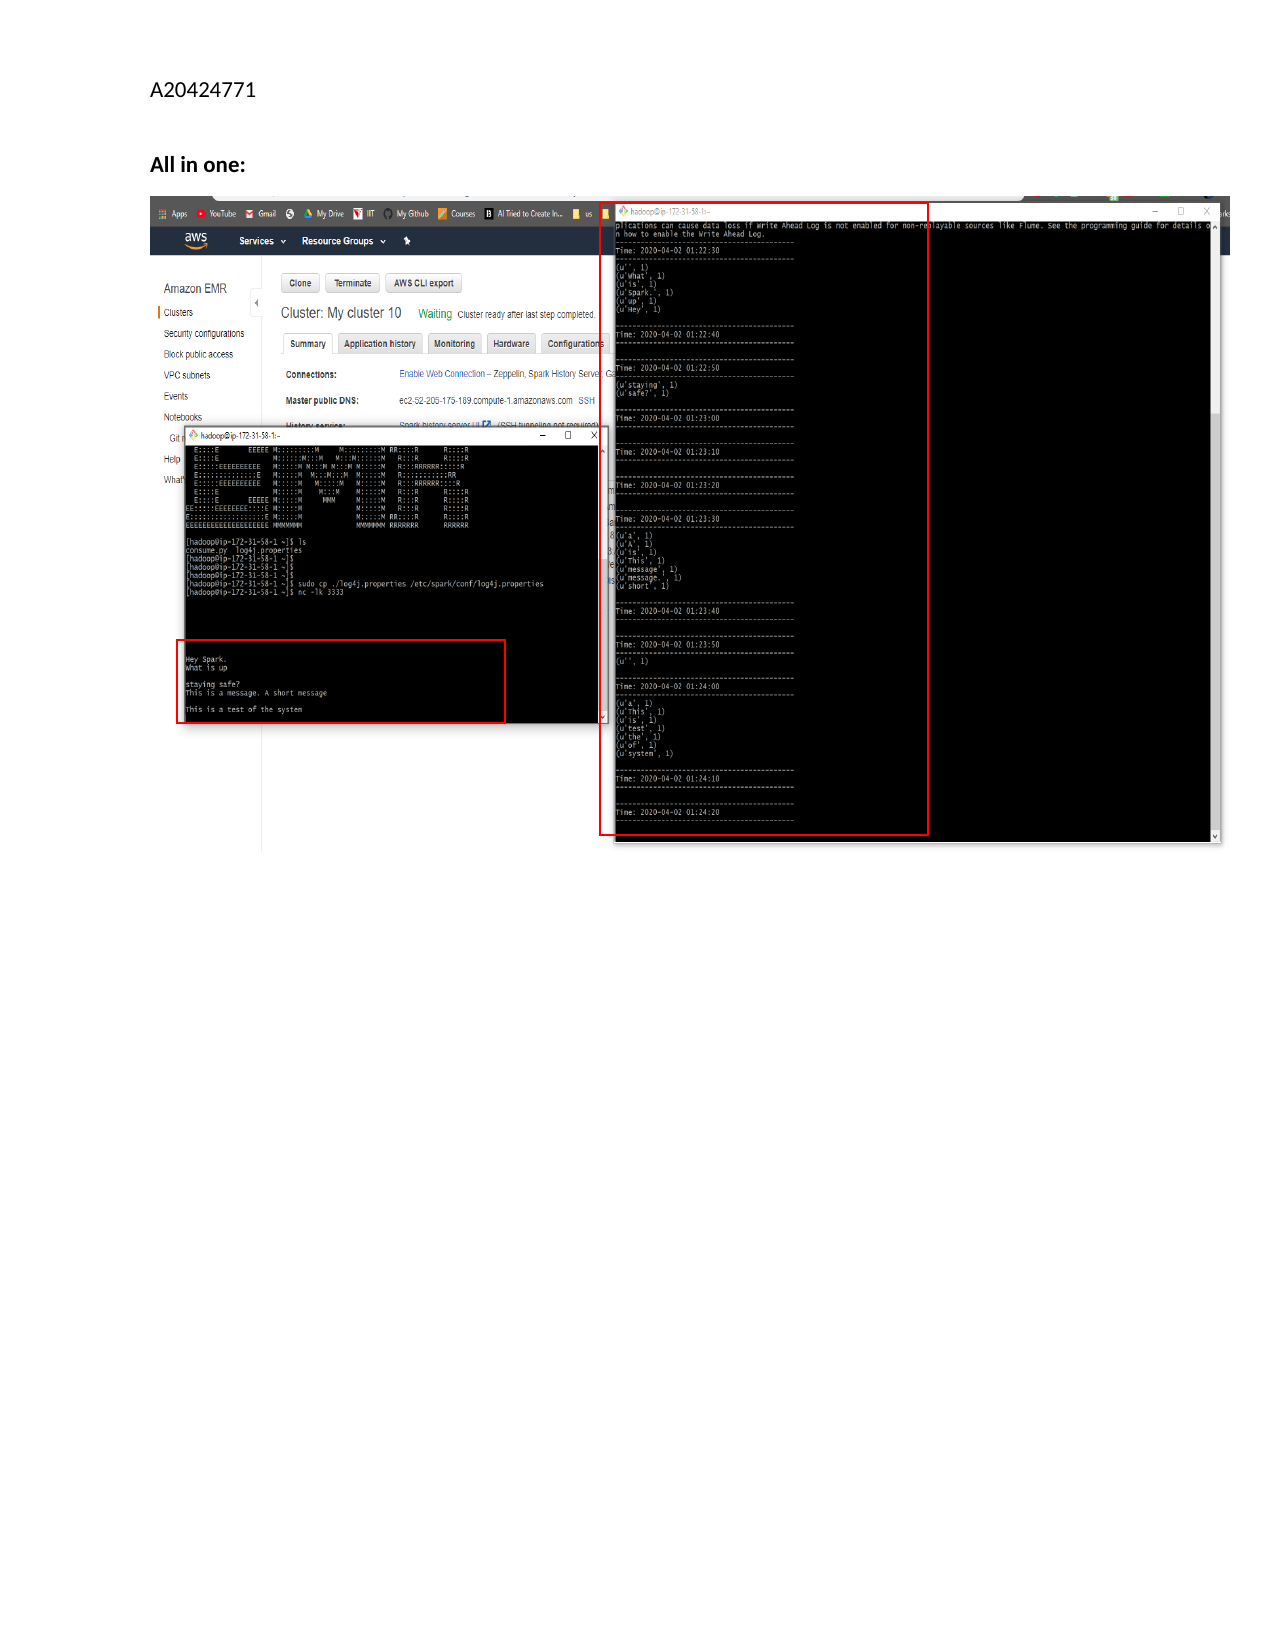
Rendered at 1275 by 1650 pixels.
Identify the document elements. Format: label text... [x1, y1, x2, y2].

picture [150, 196, 1230, 853]
text All in one: [150, 150, 1125, 178]
